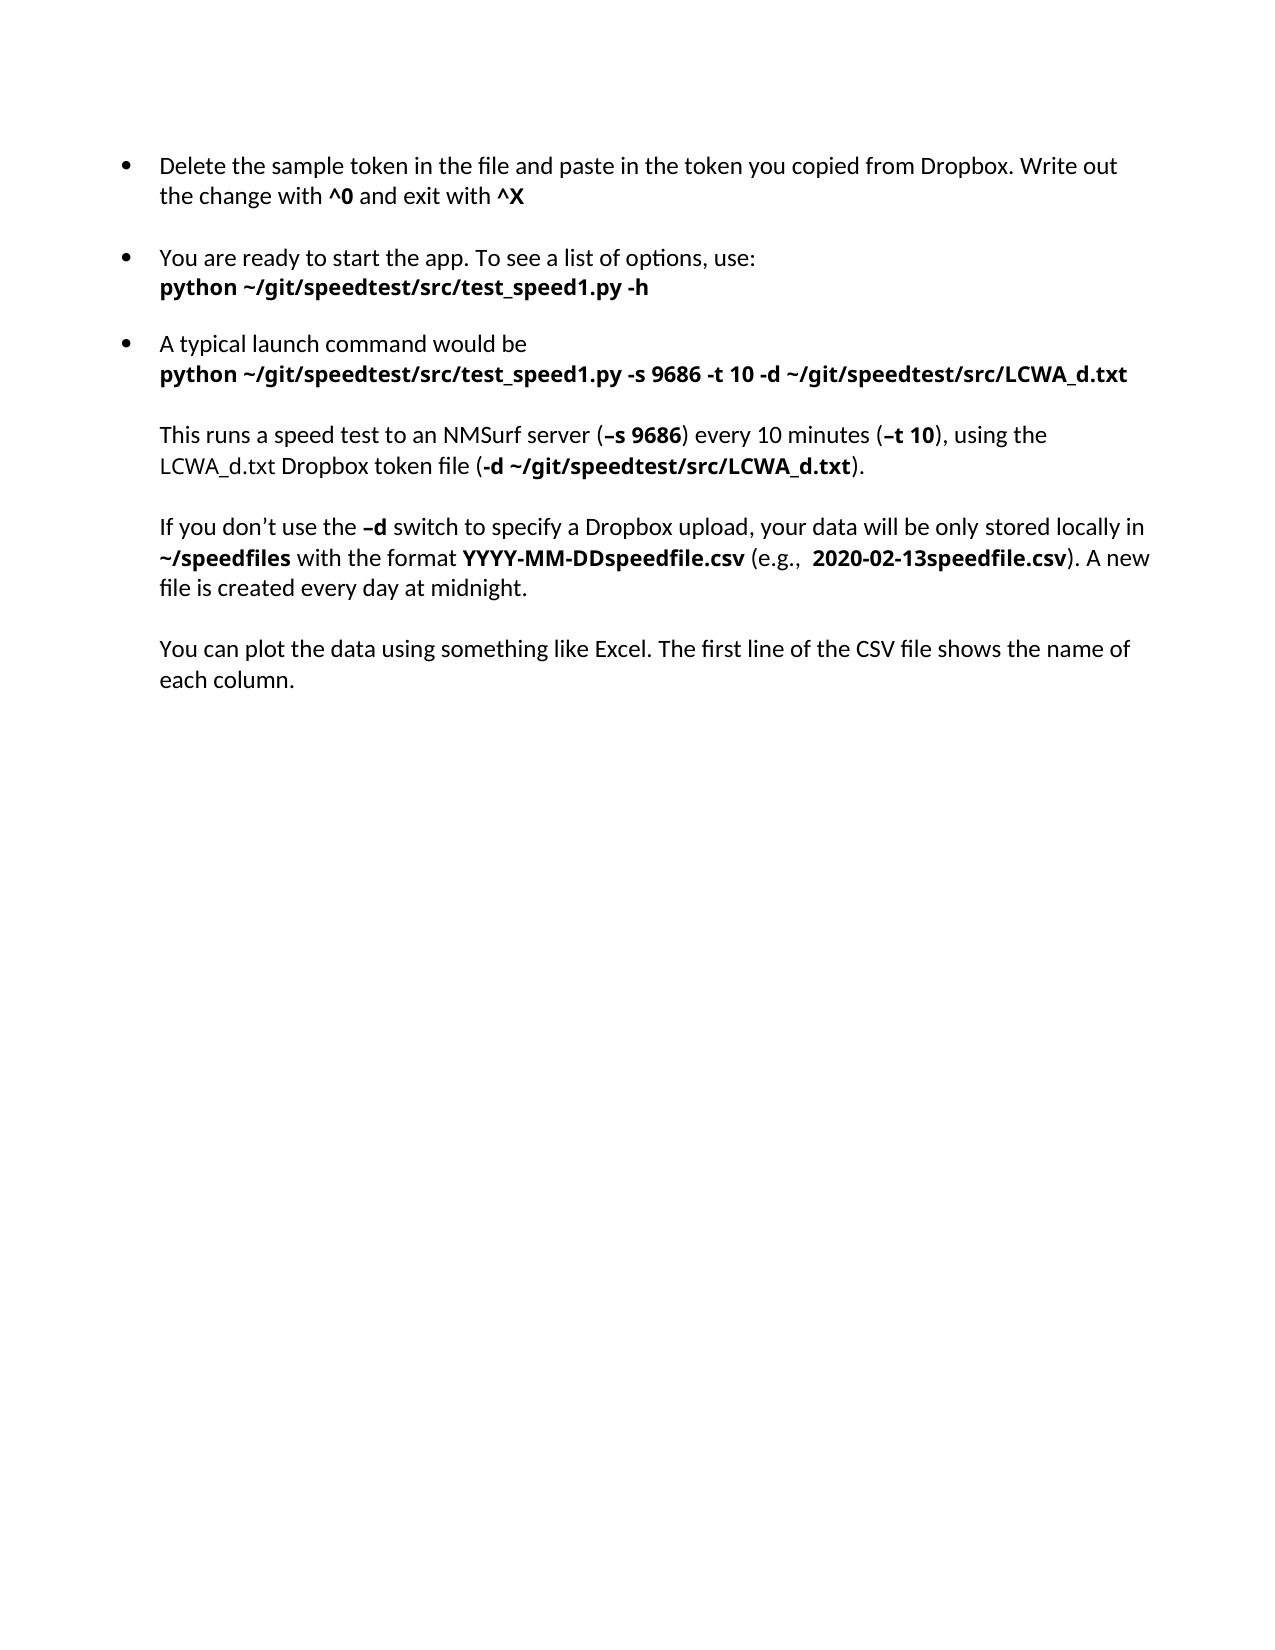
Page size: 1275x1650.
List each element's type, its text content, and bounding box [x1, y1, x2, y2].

text python ~/git/speedtest/src/test_speed1.py -s 9686 -t 10 -d ~/git/speedtest/src/LCWA_d.txt [159, 359, 1153, 389]
text python ~/git/speedtest/src/test_speed1.py -h [159, 272, 1153, 302]
list You are ready to start the app. To see a list of options, use: [122, 242, 1153, 272]
text You can plot the data using something like Excel. The first line of the CSV file shows the name of each column. [159, 633, 1153, 694]
list A typical launch command would be [122, 329, 1153, 359]
list Delete the sample token in the file and paste in the token you copied from Dropbox. Write out the change with ^0 and exit with ^X [122, 150, 1153, 211]
text If you don’t use the –d switch to specify a Dropbox upload, your data will be only stored locally in ~/speedfiles with the format YYYY-MM-DDspeedfile.csv (e.g., 2020-02-13speedfile.csv). A new file is created every day at midnight. [159, 511, 1153, 603]
text This runs a speed test to an NMSurf server (–s 9686) every 10 minutes (–t 10), using the LCWA_d.txt Dropbox token file (-d ~/git/speedtest/src/LCWA_d.txt). [159, 419, 1153, 481]
